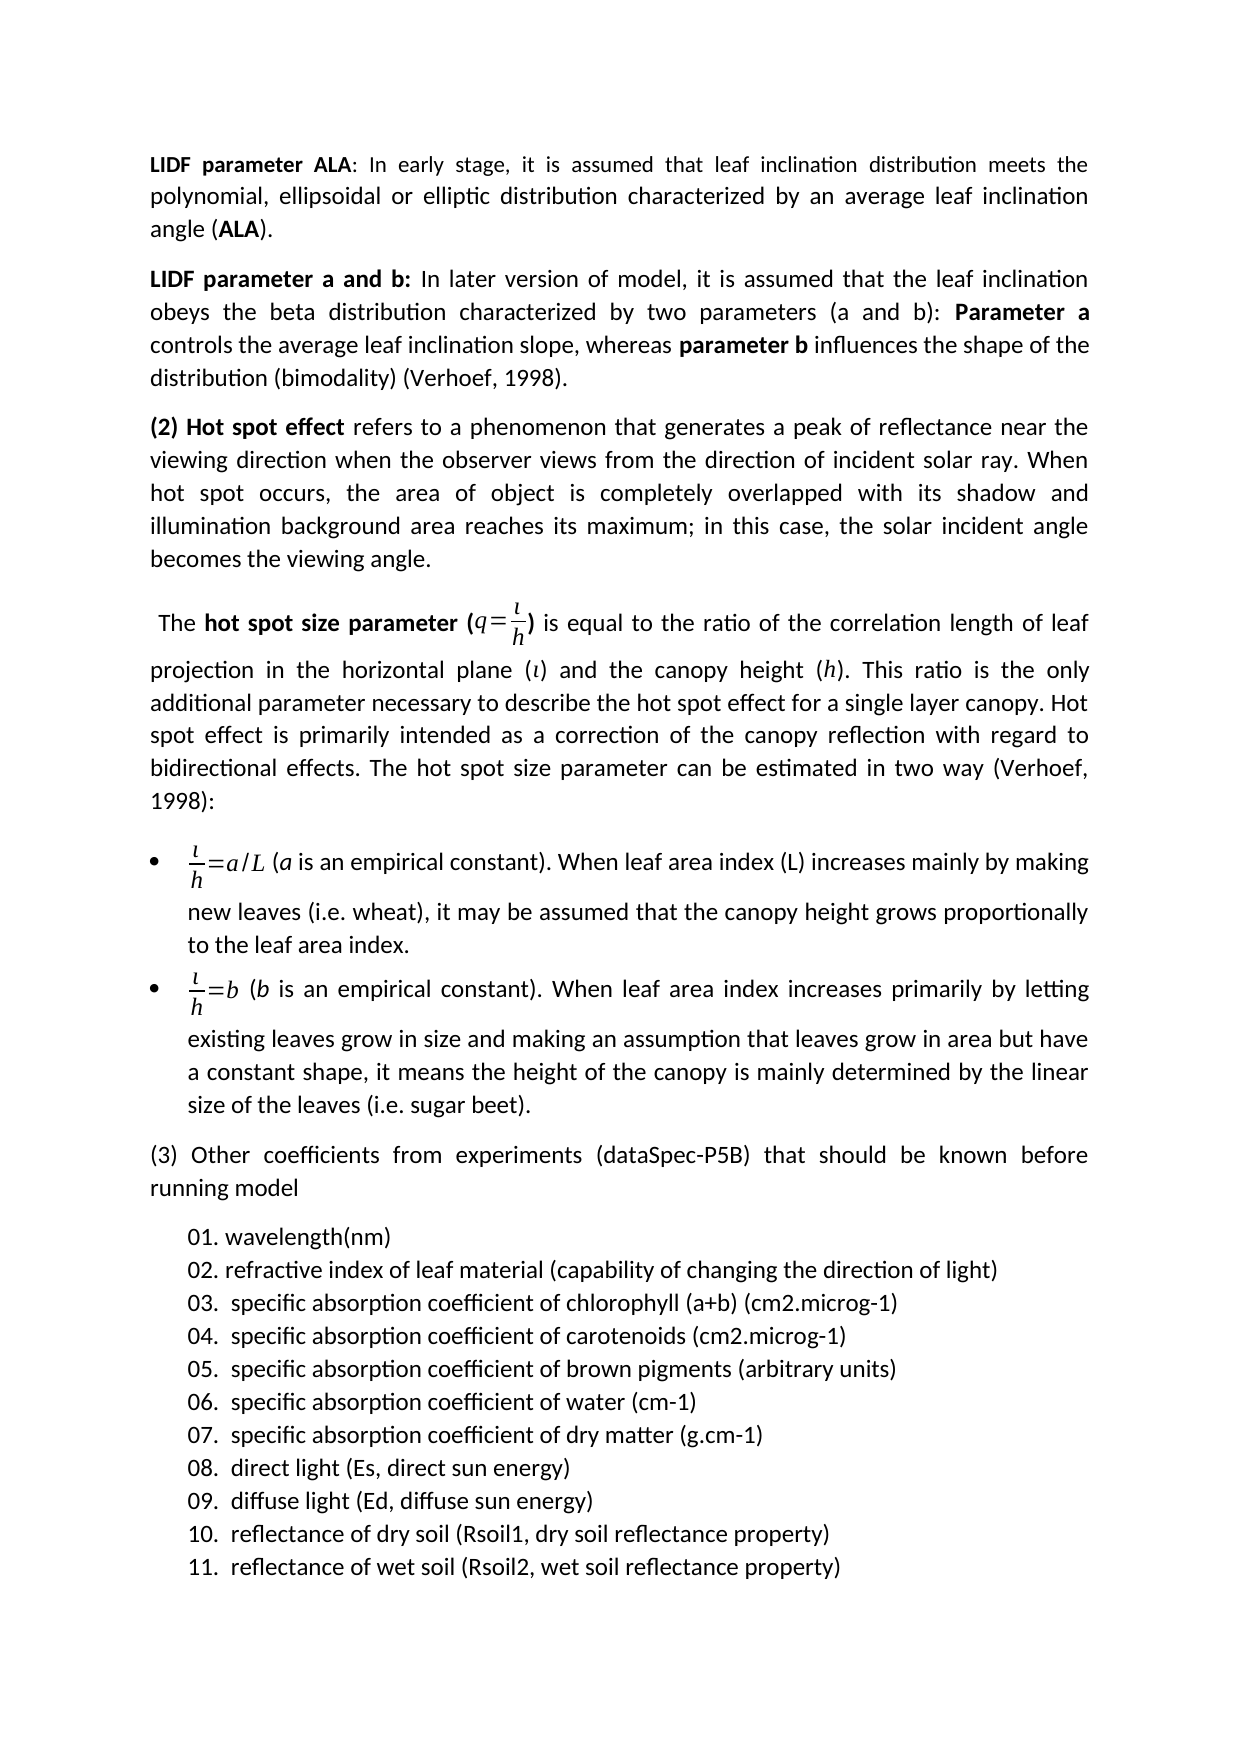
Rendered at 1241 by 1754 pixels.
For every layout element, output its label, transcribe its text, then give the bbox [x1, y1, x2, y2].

list direct light (Es, direct sun energy) [187, 1452, 1090, 1482]
list wavelength(nm) [187, 1222, 1090, 1252]
text The hot spot size parameter () is equal to the ratio of the correlation length of leaf projection in the horizontal plane () and the canopy height (). This ratio is the only additional parameter necessary to describe the hot spot effect for a single layer canopy. Hot spot effect is primarily intended as a correction of the canopy reflection with regard to bidirectional effects. The hot spot size parameter can be estimated in two way (Verhoef, 1998): [150, 592, 1090, 816]
list specific absorption coefficient of dry matter (g.cm-1) [187, 1419, 1090, 1449]
list specific absorption coefficient of carotenoids (cm2.microg-1) [187, 1320, 1090, 1351]
list reflectance of wet soil (Rsoil2, wet soil reflectance property) [187, 1551, 1090, 1581]
text (2) Hot spot effect refers to a phenomenon that generates a peak of reflectance near the viewing direction when the observer views from the direction of incident solar ray. When hot spot occurs, the area of object is completely overlapped with its shadow and illumination background area reaches its maximum; in this case, the solar incident angle becomes the viewing angle. [150, 411, 1090, 573]
list specific absorption coefficient of brown pigments (arbitrary units) [187, 1353, 1090, 1384]
list (a is an empirical constant). When leaf area index (L) increases mainly by making new leaves (i.e. wheat), it may be assumed that the canopy height grows proportionally to the leaf area index. [150, 835, 1090, 960]
list (b is an empirical constant). When leaf area index increases primarily by letting existing leaves grow in size and making an assumption that leaves grow in area but have a constant shape, it means the height of the canopy is mainly determined by the linear size of the leaves (i.e. sugar beet). [150, 962, 1090, 1120]
list specific absorption coefficient of chlorophyll (a+b) (cm2.microg-1) [187, 1287, 1090, 1318]
list reflectance of dry soil (Rsoil1, dry soil reflectance property) [187, 1518, 1090, 1548]
text (3) Other coefficients from experiments (dataSpec-P5B) that should be known before running model [150, 1139, 1090, 1202]
text LIDF parameter a and b: In later version of model, it is assumed that the leaf inclination obeys the beta distribution characterized by two parameters (a and b): Parameter a controls the average leaf inclination slope, whereas parameter b influences the shape of the distribution (bimodality) (Verhoef, 1998). [150, 263, 1090, 392]
list diffuse light (Ed, diffuse sun energy) [187, 1485, 1090, 1515]
text LIDF parameter ALA: In early stage, it is assumed that leaf inclination distribution meets the polynomial, ellipsoidal or elliptic distribution characterized by an average leaf inclination angle (ALA). [150, 150, 1090, 244]
list refractive index of leaf material (capability of changing the direction of light) [187, 1254, 1090, 1285]
list specific absorption coefficient of water (cm-1) [187, 1386, 1090, 1417]
